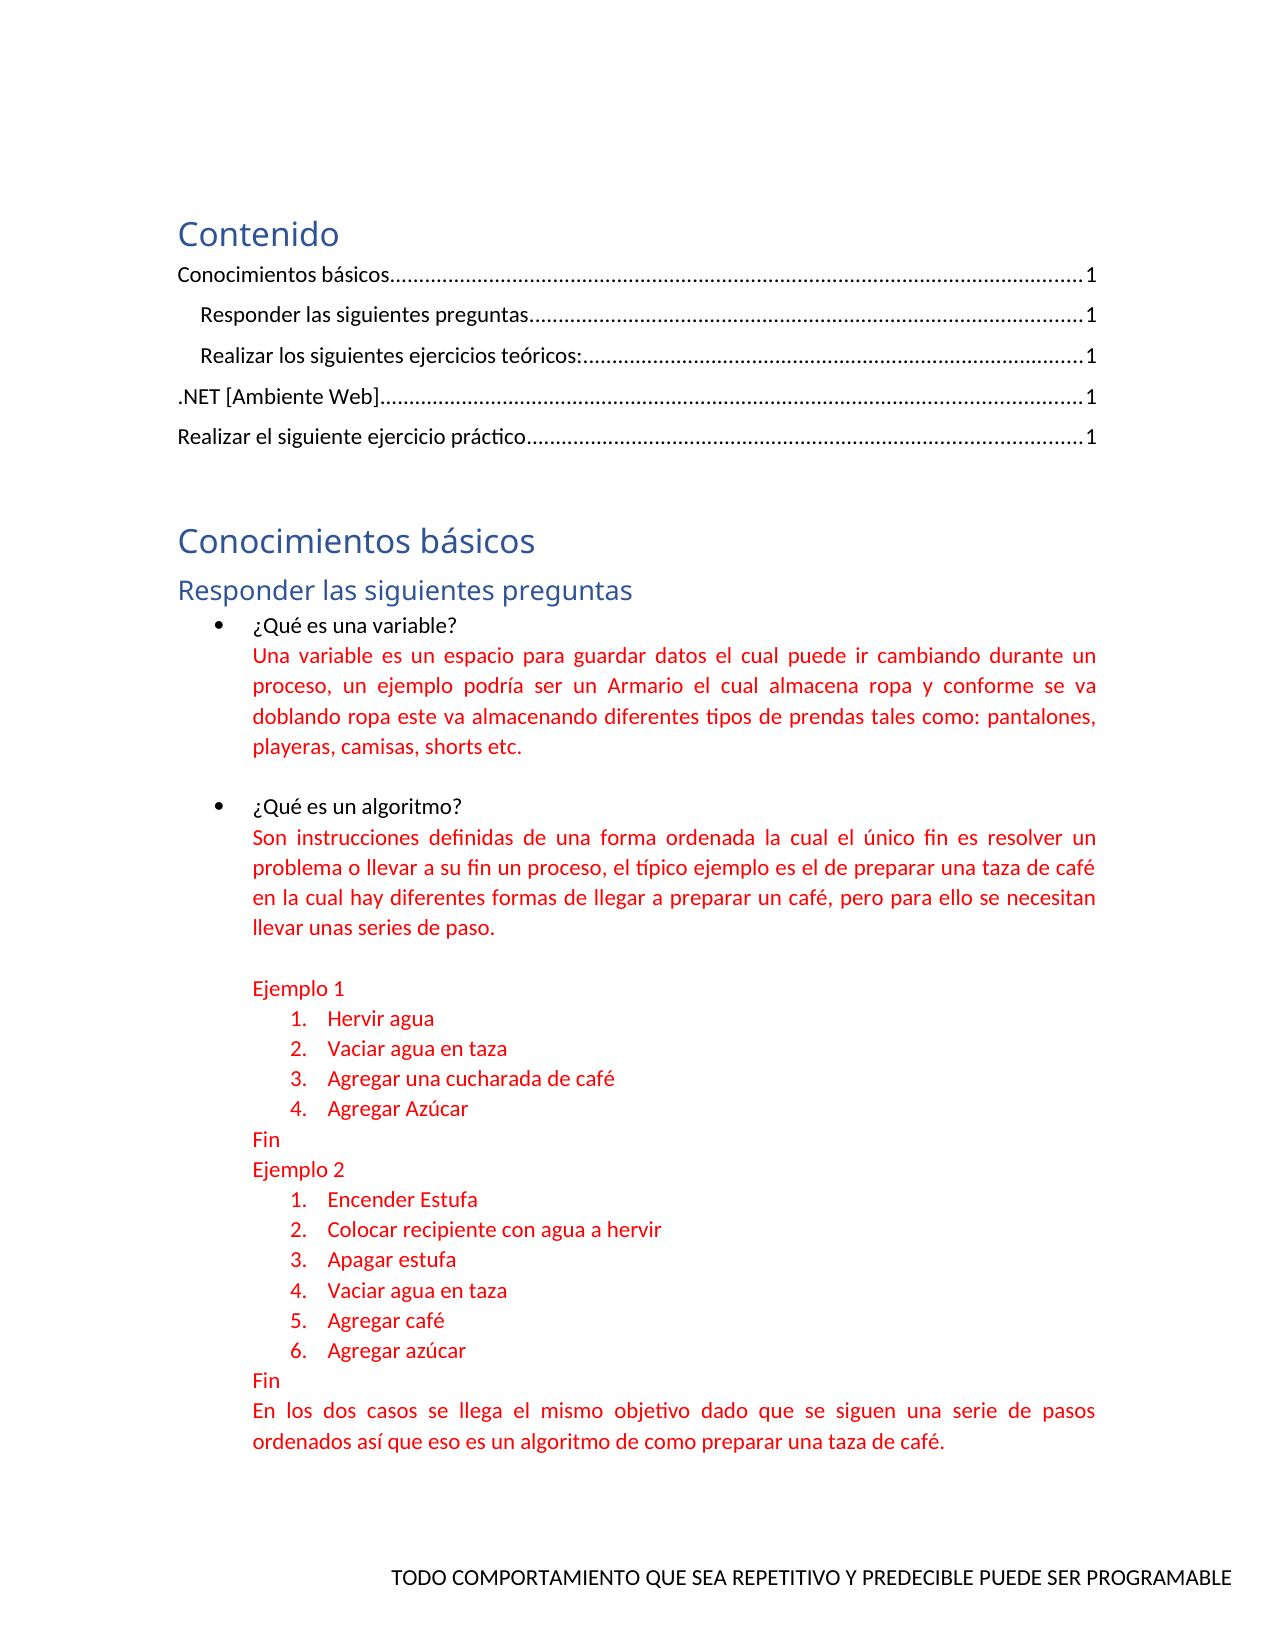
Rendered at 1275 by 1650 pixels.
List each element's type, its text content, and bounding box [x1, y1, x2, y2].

list Agregar una cucharada de café [290, 1064, 1098, 1092]
list ¿Qué es un algoritmo? [215, 792, 1098, 821]
list Una variable es un espacio para guardar datos el cual puede ir cambiando durante un proceso, un ejemplo podría ser un Armario el cual almacena ropa y conforme se va doblando ropa este va almacenando diferentes tipos de prendas tales como: pantalones, playeras, camisas, shorts etc. [252, 641, 1098, 760]
list Fin [252, 1366, 1098, 1394]
list Agregar Azúcar [290, 1094, 1098, 1123]
list En los dos casos se llega el mismo objetivo dado que se siguen una serie de pasos ordenados así que eso es un algoritmo de como preparar una taza de café. [252, 1397, 1098, 1455]
list Agregar azúcar [290, 1336, 1098, 1364]
list Agregar café [290, 1306, 1098, 1334]
list Fin [252, 1125, 1098, 1153]
list Son instrucciones definidas de una forma ordenada la cual el único fin es resolver un problema o llevar a su fin un proceso, el típico ejemplo es el de preparar una taza de café en la cual hay diferentes formas de llegar a preparar un café, pero para ello se necesitan llevar unas series de paso. [252, 823, 1098, 941]
subtitle Conocimientos básicos [177, 518, 1098, 564]
list Apagar estufa [290, 1246, 1098, 1274]
subtitle Responder las siguientes preguntas [177, 571, 1098, 608]
list Encender Estufa [290, 1185, 1098, 1213]
list ¿Qué es una variable? [215, 611, 1098, 639]
list Colocar recipiente con agua a hervir [290, 1215, 1098, 1243]
list Ejemplo 1 [252, 974, 1098, 1002]
list Vaciar agua en taza [290, 1034, 1098, 1062]
list Hervir agua [290, 1004, 1098, 1032]
list Ejemplo 2 [252, 1155, 1098, 1183]
list Vaciar agua en taza [290, 1276, 1098, 1304]
